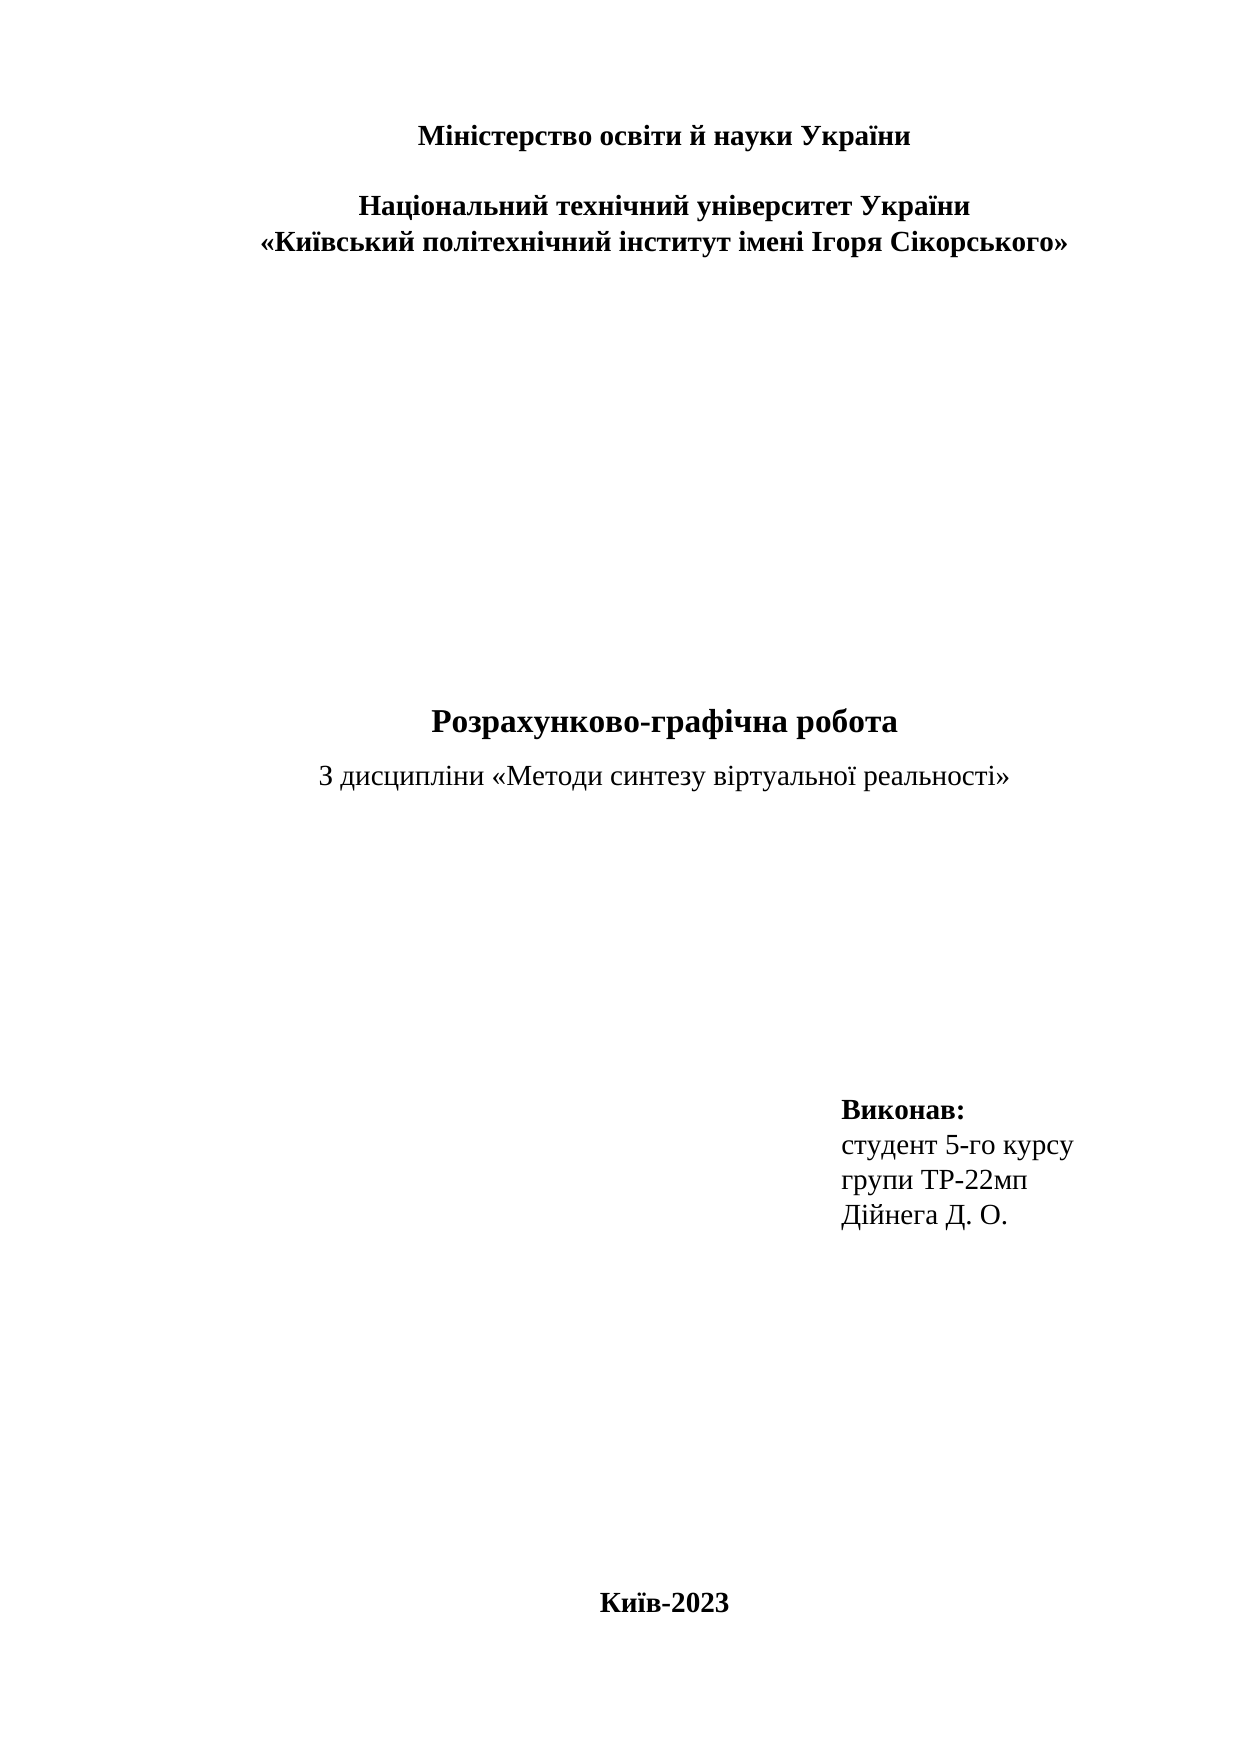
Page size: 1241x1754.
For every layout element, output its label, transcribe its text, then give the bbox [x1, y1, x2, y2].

text студент 5-го курсу [841, 1127, 1152, 1161]
text Дійнега Д. О. [841, 1197, 1152, 1231]
text Виконав: [841, 1092, 1152, 1125]
text «Київський політехнічний інститут імені Ігоря Сікорського» [177, 224, 1152, 257]
text Національний технічний університет України [177, 188, 1152, 222]
text З дисципліни «Методи синтезу віртуальної реальності» [177, 758, 1152, 792]
text Київ-2023 [177, 1585, 1152, 1618]
text Міністерство освіти й науки України [177, 118, 1152, 152]
text групи ТР-22мп [841, 1162, 1152, 1196]
text Розрахунково-графічна робота [177, 701, 1152, 740]
